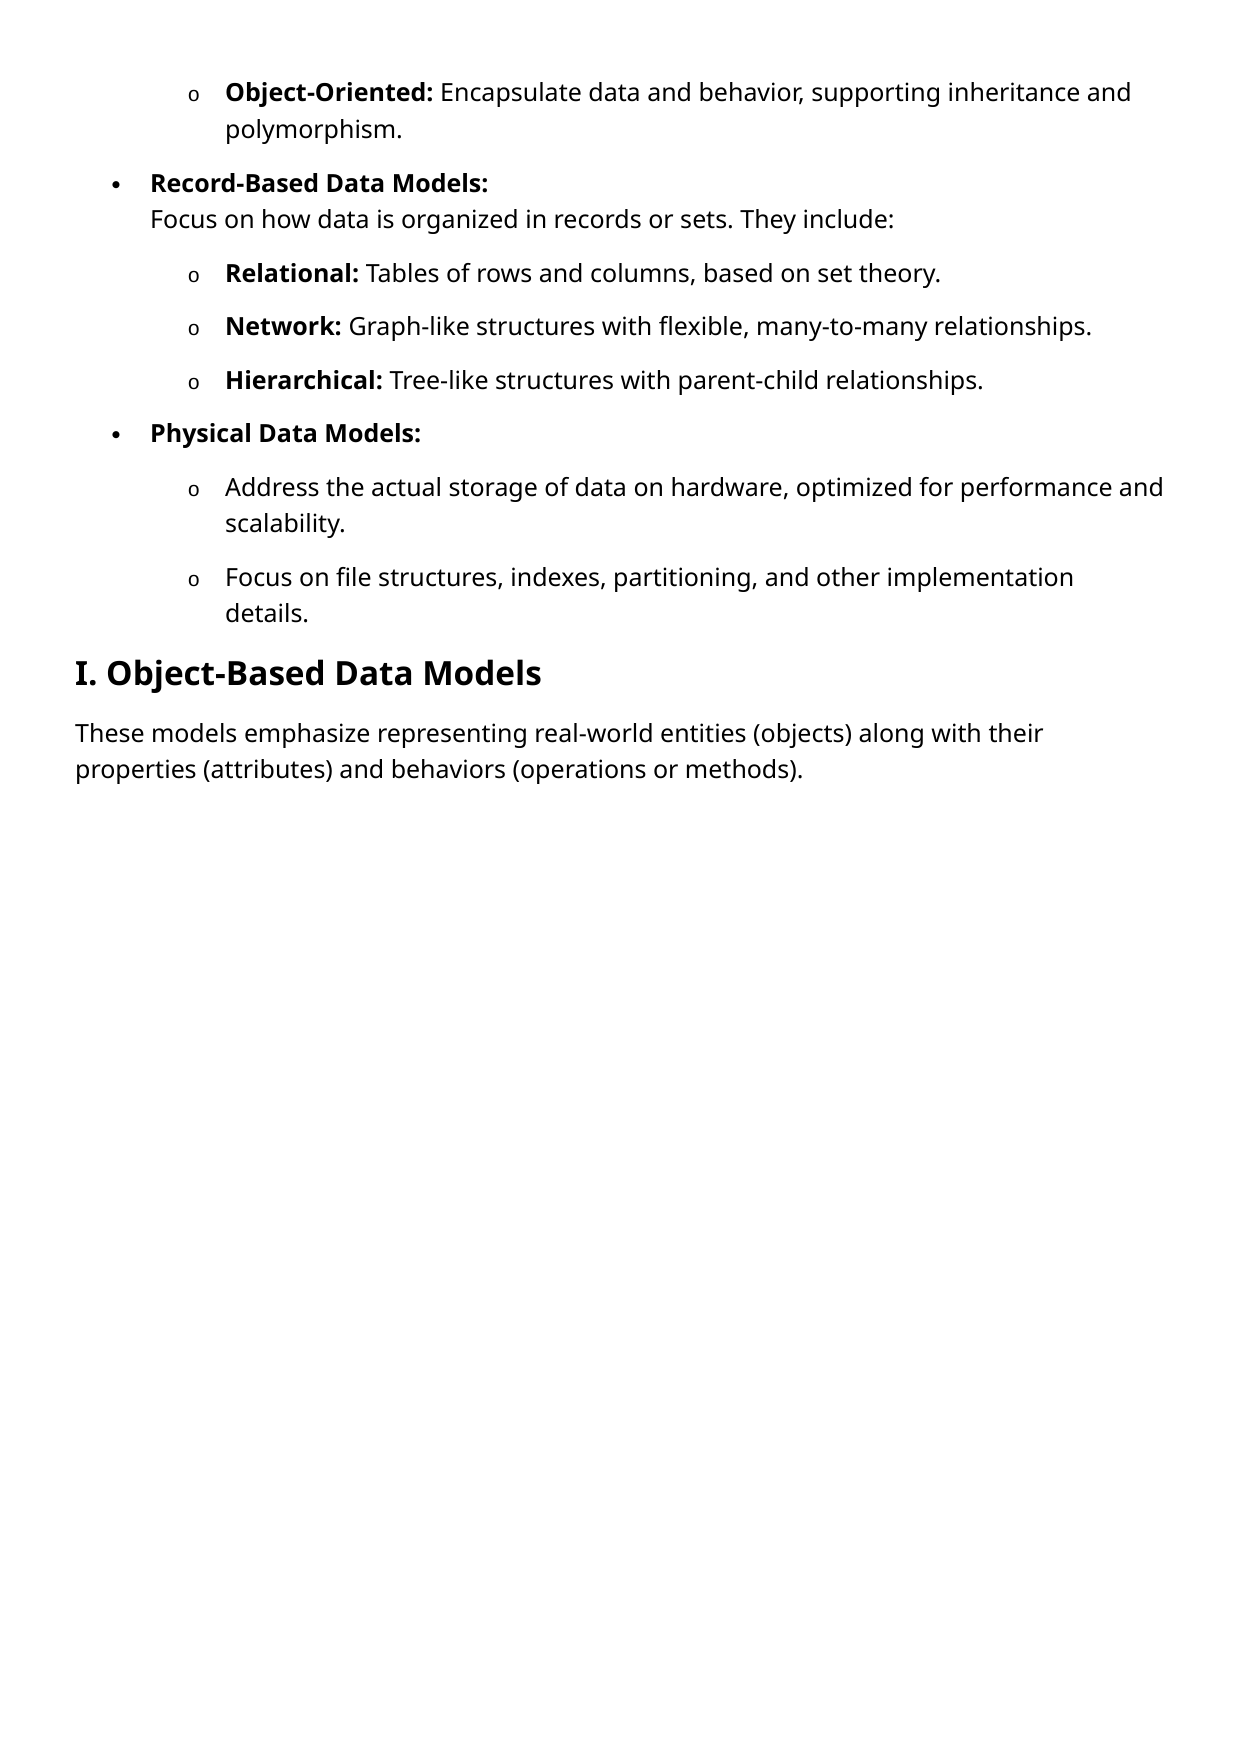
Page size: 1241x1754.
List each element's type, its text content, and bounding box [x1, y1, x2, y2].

list Physical Data Models: [112, 416, 1165, 450]
list Hierarchical: Tree-like structures with parent-child relationships. [187, 362, 1165, 396]
text These models emphasize representing real-world entities (objects) along with their properties (attributes) and behaviors (operations or methods). [75, 715, 1165, 786]
list Object-Oriented: Encapsulate data and behavior, supporting inheritance and polymorphism. [187, 75, 1165, 146]
list Address the actual storage of data on hardware, optimized for performance and scalability. [187, 469, 1165, 540]
list Network: Graph-like structures with flexible, many-to-many relationships. [187, 309, 1165, 343]
list Relational: Tables of rows and columns, based on set theory. [187, 255, 1165, 289]
list Focus on file structures, indexes, partitioning, and other implementation details. [187, 559, 1165, 630]
list Record-Based Data Models: Focus on how data is organized in records or sets. They include: [112, 165, 1165, 236]
text I. Object-Based Data Models [75, 649, 1165, 695]
